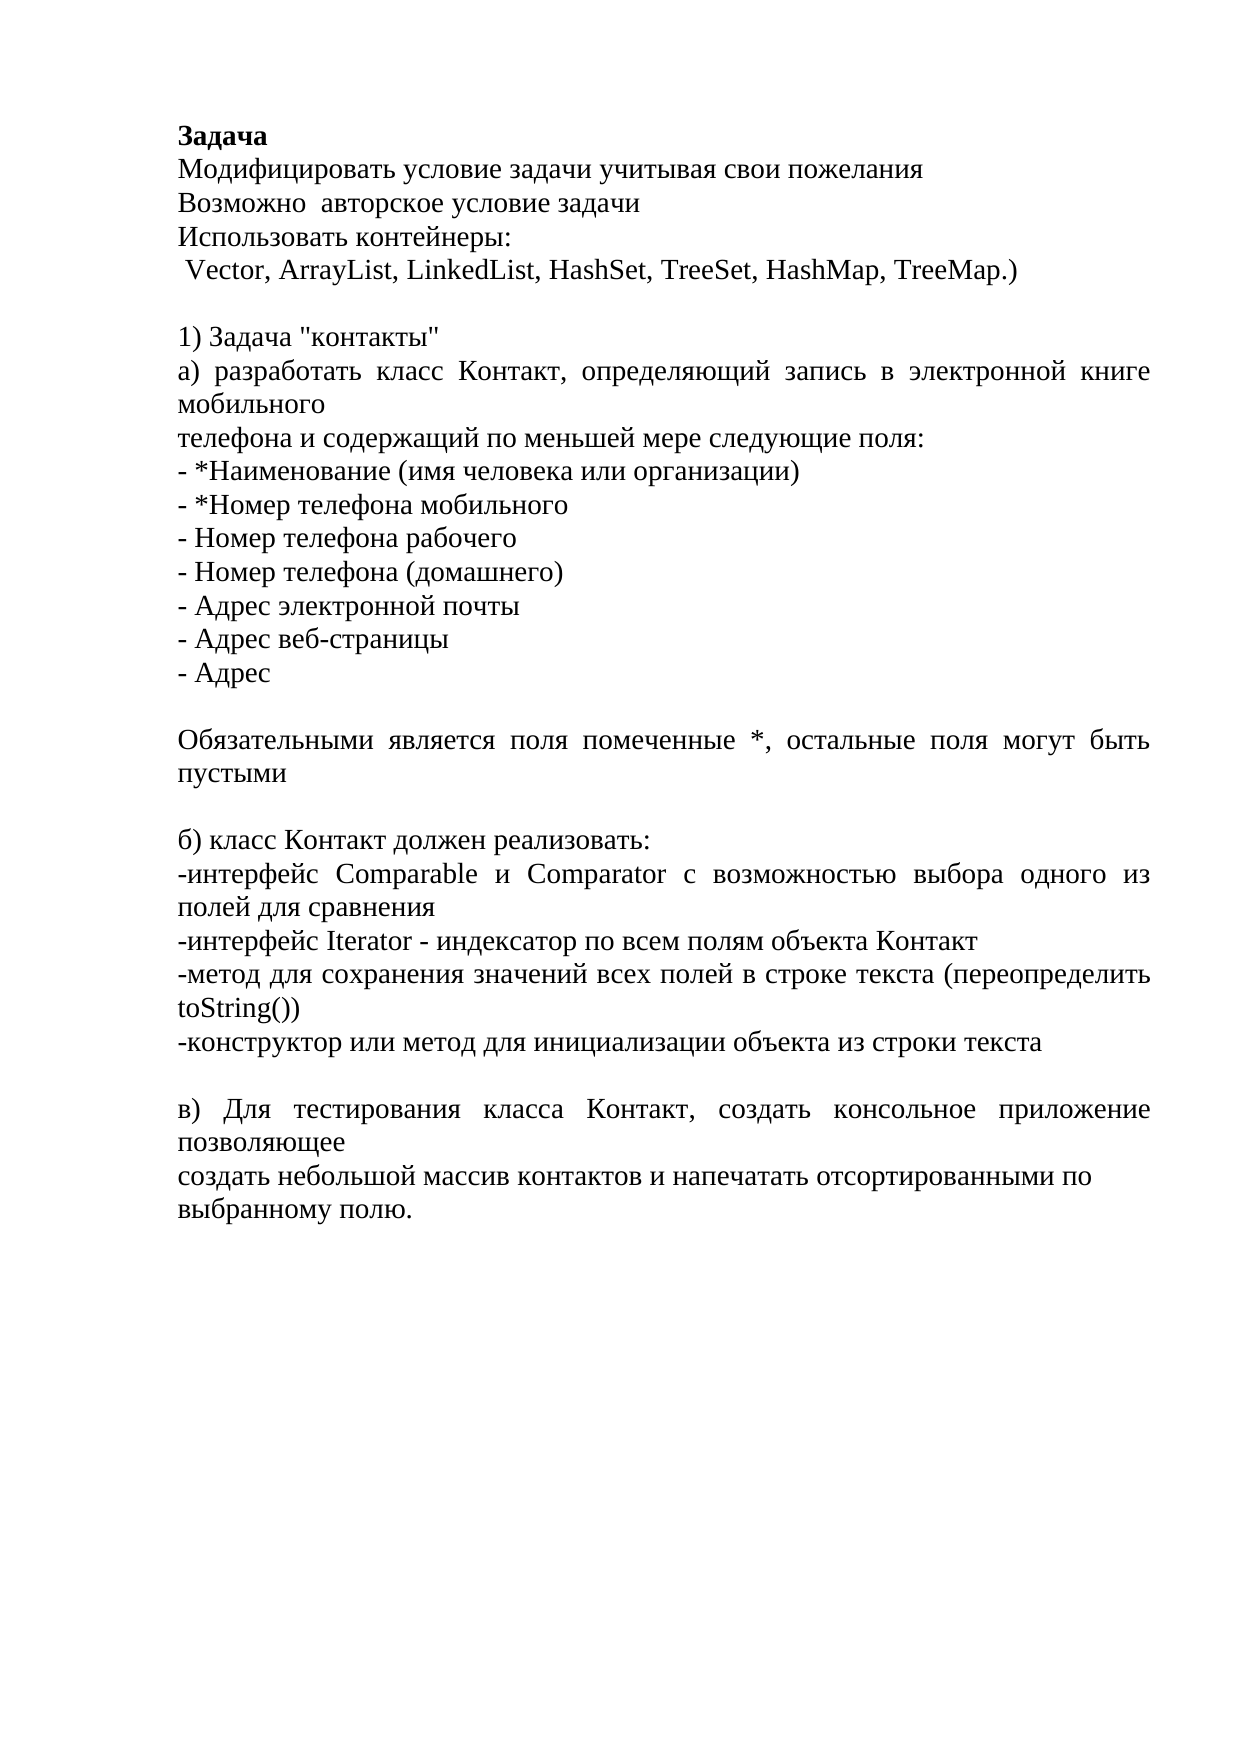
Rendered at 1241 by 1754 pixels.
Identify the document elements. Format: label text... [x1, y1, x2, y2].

text телефона и содержащий по меньшей мере следующие поля: [177, 420, 1152, 453]
text Задача [177, 118, 1152, 152]
text -интерфейс Comparable и Comparator с возможностью выбора одного из полей для сравнения [177, 856, 1152, 923]
text - Адрес веб-страницы [177, 621, 1152, 655]
text Vector, ArrayList, LinkedList, HashSet, TreeSet, HashMap, TreeMap.) [177, 252, 1152, 286]
text создать небольшой массив контактов и напечатать отсортированными по [177, 1158, 1152, 1191]
text - Номер телефона рабочего [177, 521, 1152, 554]
text -конструктор или метод для инициализации объекта из строки текста [177, 1024, 1152, 1057]
text 1) Задача "контакты" [177, 319, 1152, 353]
text Модифицировать условие задачи учитывая свои пожелания [177, 152, 1152, 185]
text - Адрес [177, 655, 1152, 688]
text - Номер телефона (домашнего) [177, 554, 1152, 588]
text Возможно авторское условие задачи [177, 185, 1152, 219]
text - Адрес электронной почты [177, 588, 1152, 621]
text Обязательными является поля помеченные *, остальные поля могут быть пустыми [177, 722, 1152, 789]
text Использовать контейнеры: [177, 219, 1152, 252]
text б) класс Контакт должен реализовать: [177, 822, 1152, 856]
text -метод для сохранения значений всех полей в строке текста (переопределить toString()) [177, 957, 1152, 1024]
text - *Номер телефона мобильного [177, 487, 1152, 521]
text -интерфейс Iterator - индексатор по всем полям объекта Контакт [177, 923, 1152, 957]
text - *Наименование (имя человека или организации) [177, 453, 1152, 487]
text в) Для тестирования класса Контакт, создать консольное приложение позволяющее [177, 1091, 1152, 1158]
text а) разработать класс Контакт, определяющий запись в электронной книге мобильного [177, 353, 1152, 420]
text выбранному полю. [177, 1191, 1152, 1225]
